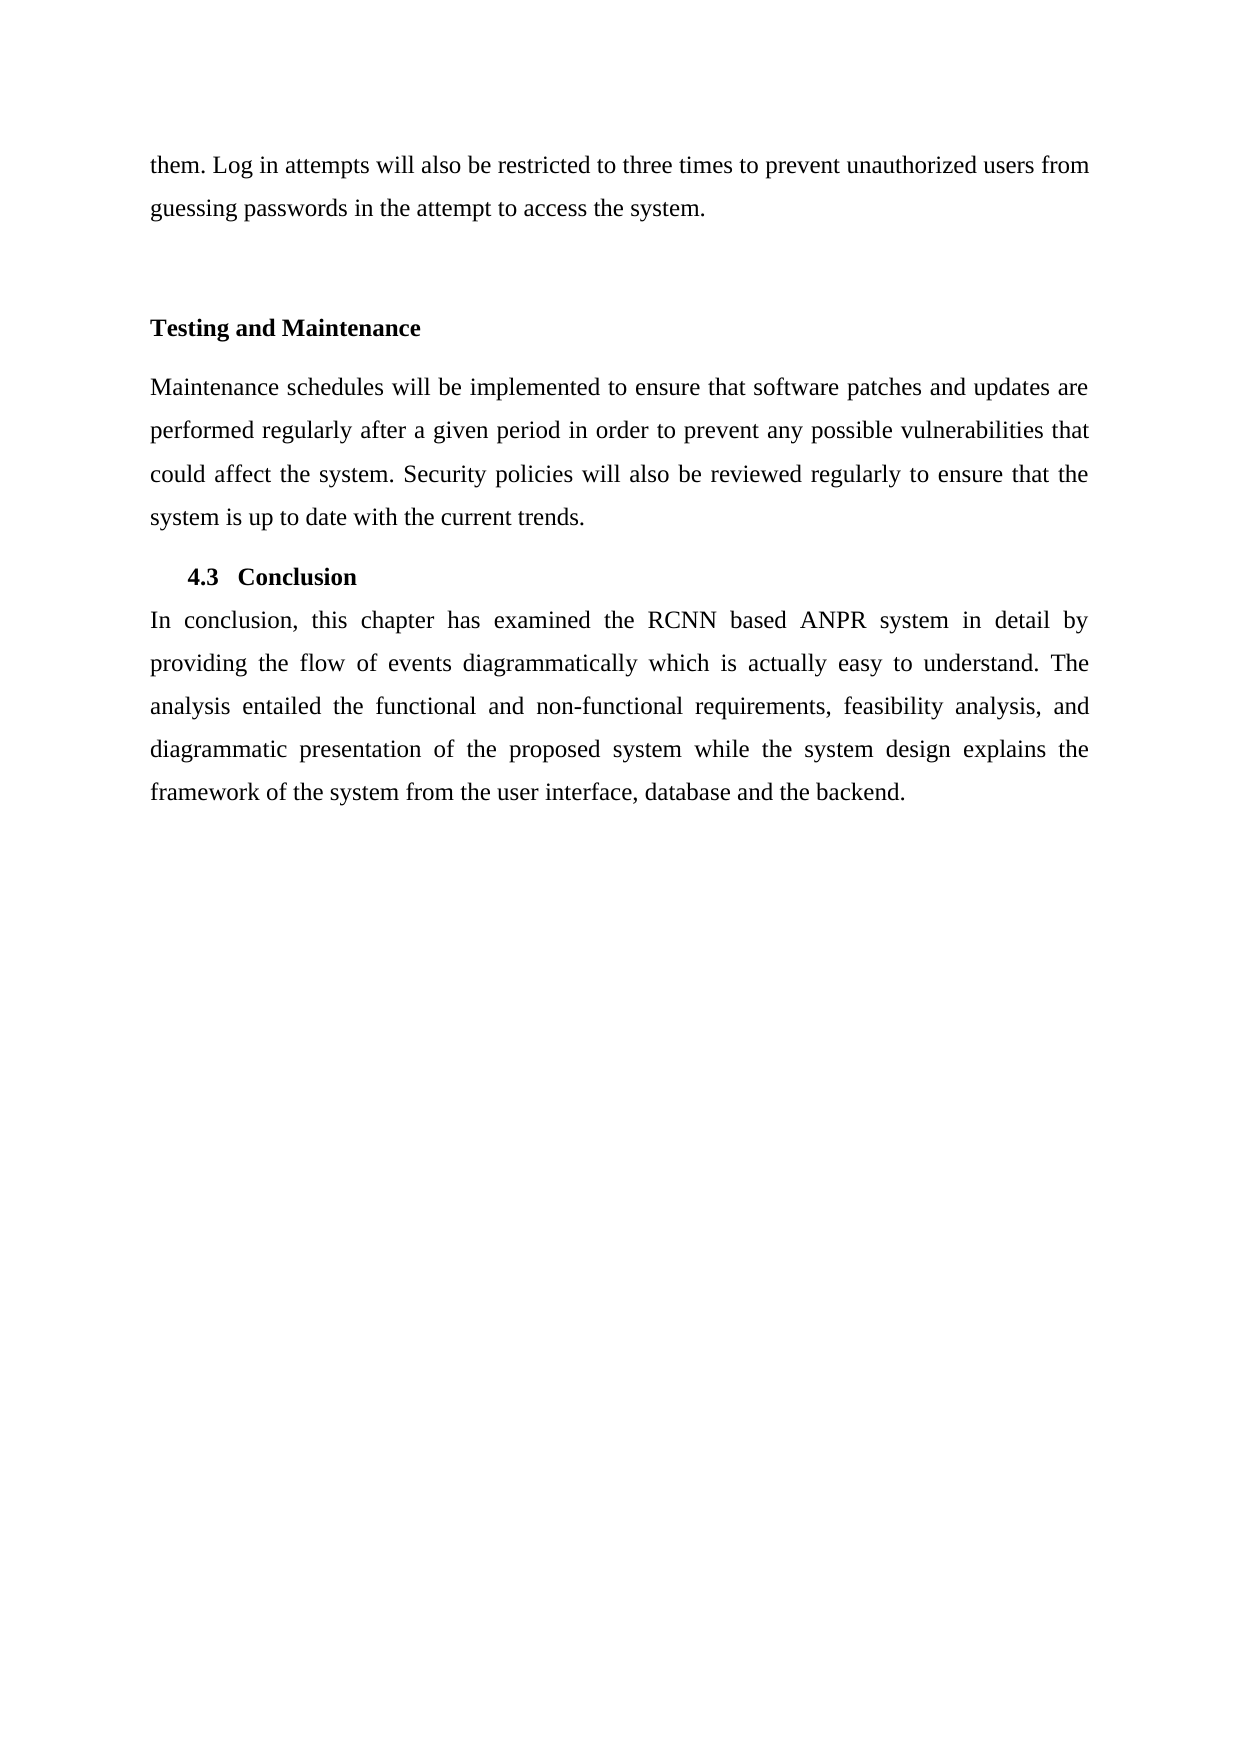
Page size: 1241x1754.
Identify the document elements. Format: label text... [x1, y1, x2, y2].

text Testing and Maintenance [150, 313, 1090, 341]
subtitle Conclusion [187, 562, 1090, 590]
text Maintenance schedules will be implemented to ensure that software patches and updates are performed regularly after a given period in order to prevent any possible vulnerabilities that could affect the system. Security policies will also be reviewed regularly to ensure that the system is up to date with the current trends. [150, 372, 1090, 531]
text In conclusion, this chapter has examined the RCNN based ANPR system in detail by providing the flow of events diagrammatically which is actually easy to understand. The analysis entailed the functional and non-functional requirements, feasibility analysis, and diagrammatic presentation of the proposed system while the system design explains the framework of the system from the user interface, database and the backend. [150, 605, 1090, 806]
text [150, 150, 1090, 222]
